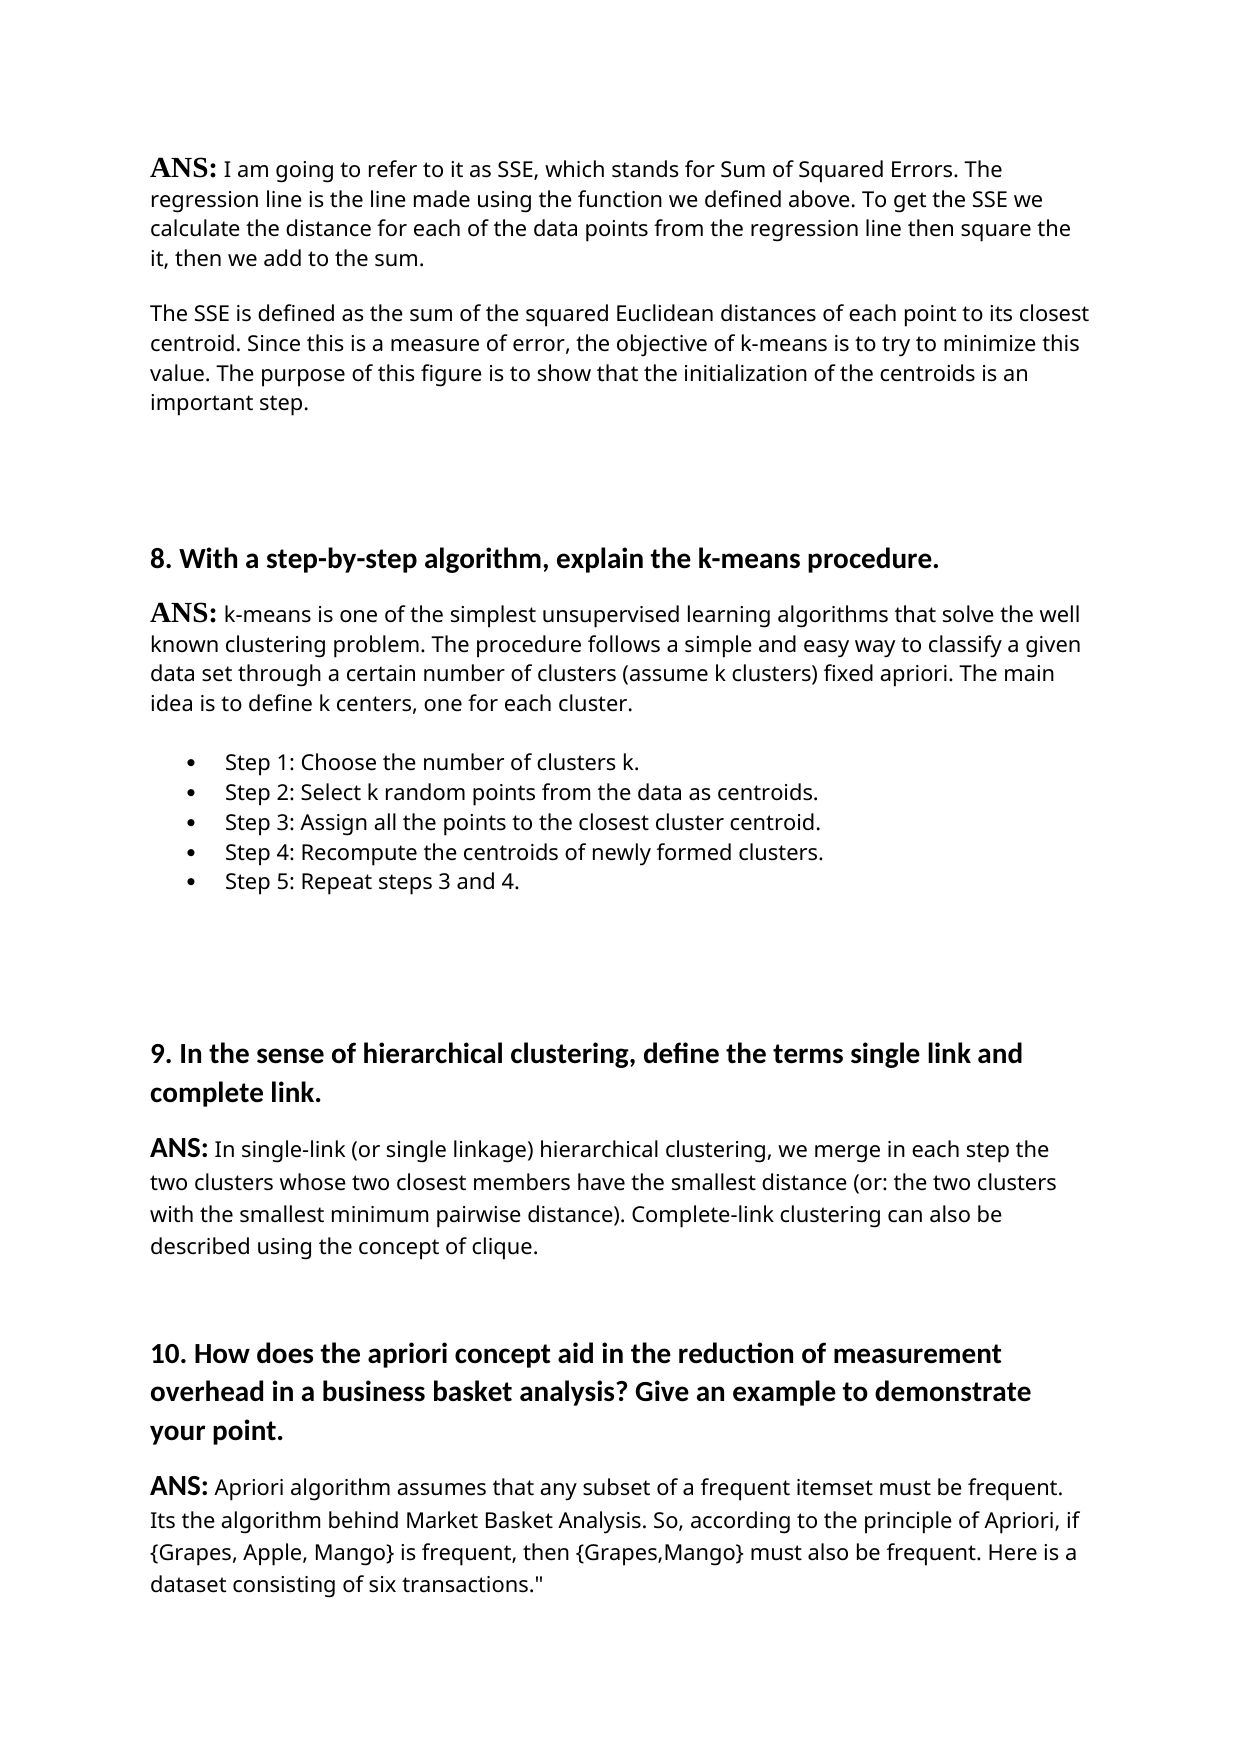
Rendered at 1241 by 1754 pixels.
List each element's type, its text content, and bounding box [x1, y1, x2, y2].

list Step 3: Assign all the points to the closest cluster centroid. [187, 807, 1090, 837]
list Step 1: Choose the number of clusters k. [187, 747, 1090, 777]
text 10. How does the apriori concept aid in the reduction of measurement overhead in a business basket analysis? Give an example to demonstrate your point. [150, 1335, 1090, 1447]
list Step 2: Select k random points from the data as centroids. [187, 777, 1090, 807]
text ANS: Apriori algorithm assumes that any subset of a frequent itemset must be frequent. Its the algorithm behind Market Basket Analysis. So, according to the principle of Apriori, if {Grapes, Apple, Mango} is frequent, then {Grapes,Mango} must also be frequent. Here is a dataset consisting of six transactions." [150, 1467, 1090, 1599]
text The SSE is defined as the sum of the squared Euclidean distances of each point to its closest centroid. Since this is a measure of error, the objective of k-means is to try to minimize this value. The purpose of this figure is to show that the initialization of the centroids is an important step. [150, 298, 1090, 417]
list Step 4: Recompute the centroids of newly formed clusters. [187, 837, 1090, 866]
list Step 5: Repeat steps 3 and 4. [187, 866, 1090, 896]
text ANS: In single-link (or single linkage) hierarchical clustering, we merge in each step the two clusters whose two closest members have the smallest distance (or: the two clusters with the smallest minimum pairwise distance). Complete-link clustering can also be described using the concept of clique. [150, 1129, 1090, 1261]
text 9. In the sense of hierarchical clustering, define the terms single link and complete link. [150, 1036, 1090, 1109]
text 8. With a step-by-step algorithm, explain the k-means procedure. [150, 540, 1090, 576]
text ANS: k-means is one of the simplest unsupervised learning algorithms that solve the well known clustering problem. The procedure follows a simple and easy way to classify a given data set through a certain number of clusters (assume k clusters) fixed apriori. The main idea is to define k centers, one for each cluster. [150, 595, 1090, 718]
text ANS: I am going to refer to it as SSE, which stands for Sum of Squared Errors. The regression line is the line made using the function we defined above. To get the SSE we calculate the distance for each of the data points from the regression line then square the it, then we add to the sum. [150, 150, 1090, 273]
